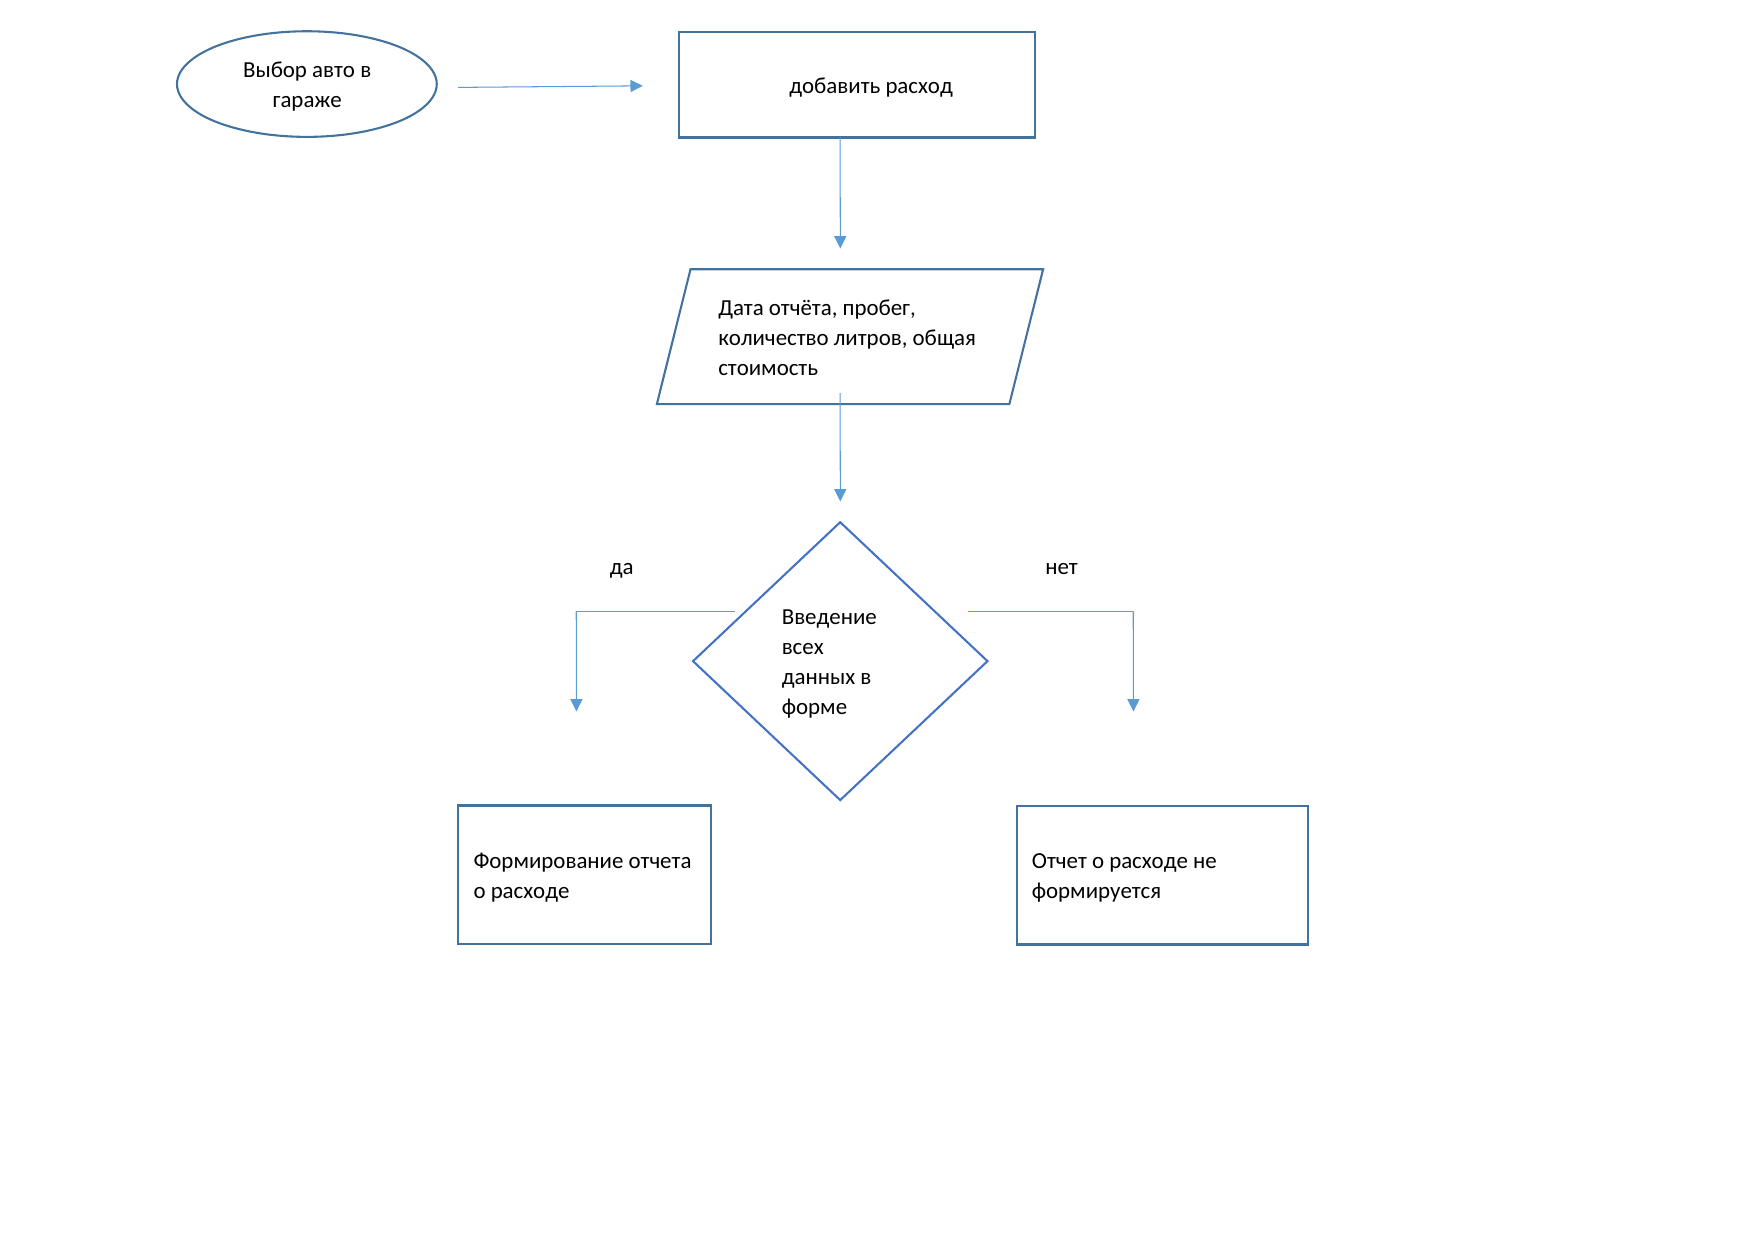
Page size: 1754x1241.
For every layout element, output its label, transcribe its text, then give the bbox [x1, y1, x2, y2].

text да нет [875, 552, 1636, 580]
text да нет [118, 552, 806, 580]
